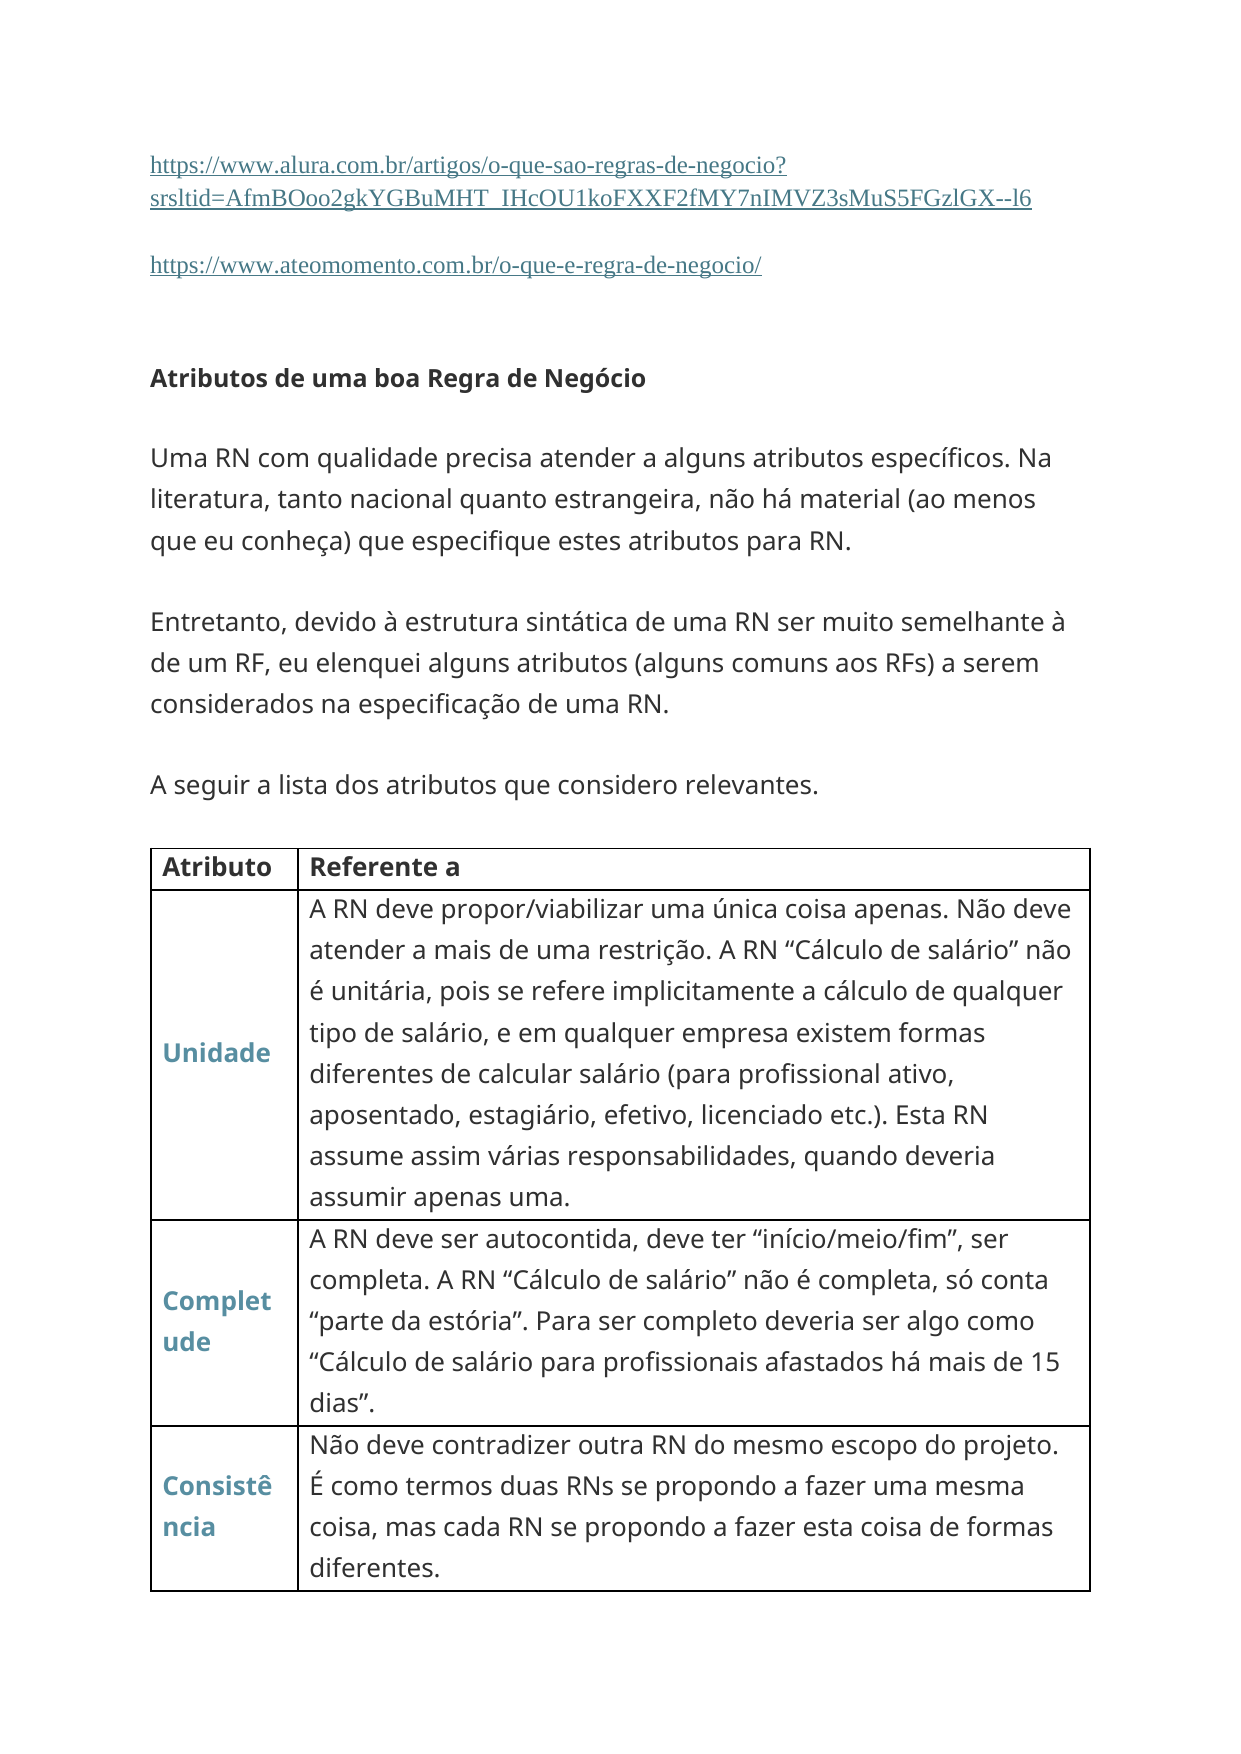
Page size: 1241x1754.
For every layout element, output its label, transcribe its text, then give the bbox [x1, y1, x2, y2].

table_cell Não deve contradizer outra RN do mesmo escopo do projeto. É como termos duas RNs se propondo a fazer uma mesma coisa, mas cada RN se propondo a fazer esta coisa de formas diferentes. [299, 1427, 1089, 1590]
text Entretanto, devido à estrutura sintática de uma RN ser muito semelhante à de um RF, eu elenquei alguns atributos (alguns comuns aos RFs) a serem considerados na especificação de uma RN. [150, 603, 1090, 721]
text A seguir a lista dos atributos que considero relevantes. [150, 766, 1090, 802]
table_cell A RN deve propor/viabilizar uma única coisa apenas. Não deve atender a mais de uma restrição. A RN “Cálculo de salário” não é unitária, pois se refere implicitamente a cálculo de qualquer tipo de salário, e em qualquer empresa existem formas diferentes de calcular salário (para profissional ativo, aposentado, estagiário, efetivo, licenciado etc.). Esta RN assume assim várias responsabilidades, quando deveria assumir apenas uma. [299, 891, 1089, 1219]
table_header Referente a [299, 849, 1089, 889]
table_cell Unidade [152, 891, 297, 1219]
table_cell A RN deve ser autocontida, deve ter “início/meio/fim”, ser completa. A RN “Cálculo de salário” não é completa, só conta “parte da estória”. Para ser completo deveria ser algo como “Cálculo de salário para profissionais afastados há mais de 15 dias”. [299, 1221, 1089, 1425]
table_header Atributo [152, 849, 297, 889]
text https://www.ateomomento.com.br/o-que-e-regra-de-negocio/ [150, 250, 1090, 279]
table_cell Completude [152, 1221, 297, 1425]
subtitle Atributos de uma boa Regra de Negócio [150, 360, 1090, 394]
table_cell Consistência [152, 1427, 297, 1590]
text Uma RN com qualidade precisa atender a alguns atributos específicos. Na literatura, tanto nacional quanto estrangeira, não há material (ao menos que eu conheça) que especifique estes atributos para RN. [150, 440, 1090, 558]
text https://www.alura.com.br/artigos/o-que-sao-regras-de-negocio?srsltid=AfmBOoo2gkYGBuMHT_IHcOU1koFXXF2fMY7nIMVZ3sMuS5FGzlGX--l6 [150, 150, 1090, 212]
